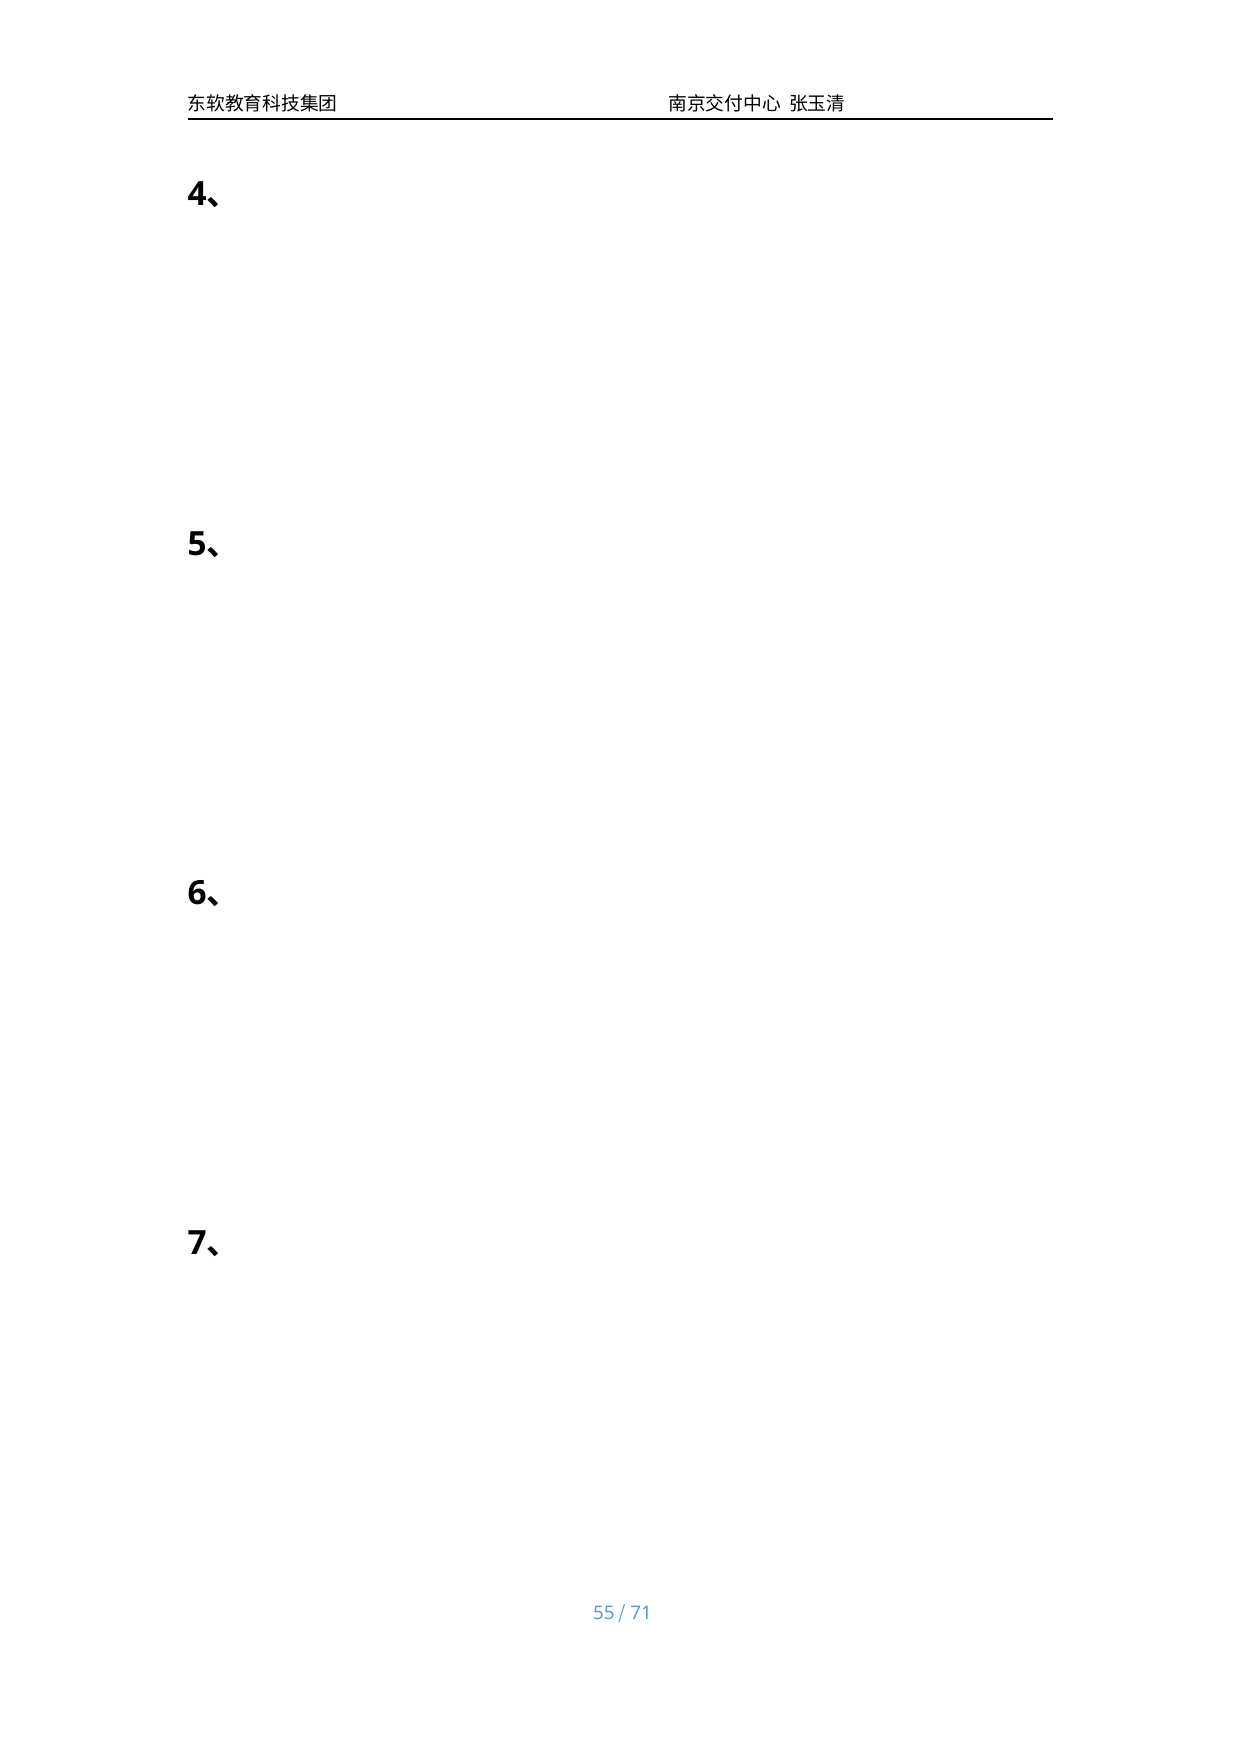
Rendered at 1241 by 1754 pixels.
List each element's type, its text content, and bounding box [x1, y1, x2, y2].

subtitle 6、 [187, 858, 1053, 923]
subtitle 7、 [187, 1207, 1053, 1272]
subtitle 5、 [187, 508, 1053, 573]
subtitle 4、 [187, 159, 1053, 224]
